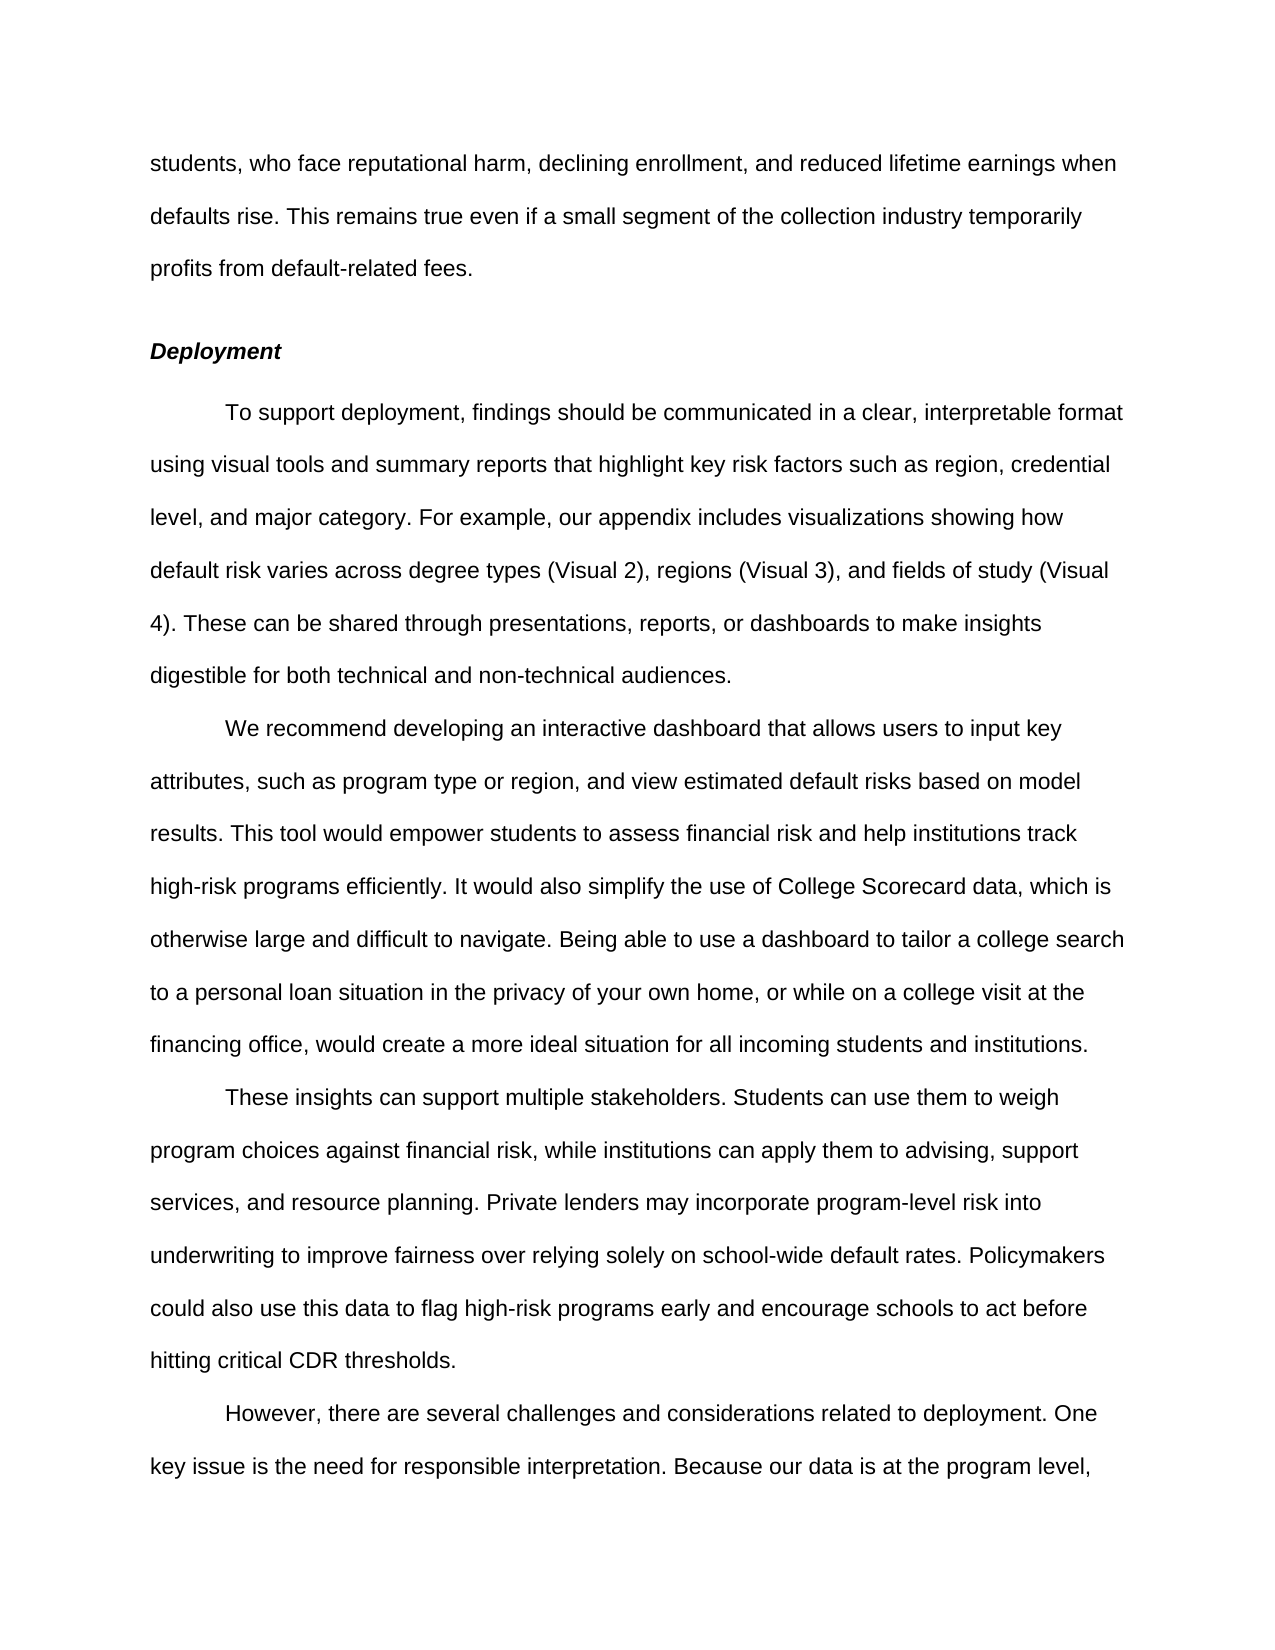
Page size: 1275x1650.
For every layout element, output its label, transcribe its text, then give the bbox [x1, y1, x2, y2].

text We recommend developing an interactive dashboard that allows users to input key attributes, such as program type or region, and view estimated default risks based on model results. This tool would empower students to assess financial risk and help institutions track high-risk programs efficiently. It would also simplify the use of College Scorecard data, which is otherwise large and difficult to navigate. Being able to use a dashboard to tailor a college search to a personal loan situation in the privacy of your own home, or while on a college visit at the financing office, would create a more ideal situation for all incoming students and institutions. [150, 715, 1125, 1058]
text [150, 1400, 1125, 1479]
text These insights can support multiple stakeholders. Students can use them to weigh program choices against financial risk, while institutions can apply them to advising, support services, and resource planning. Private lenders may incorporate program-level risk into underwriting to improve fairness over relying solely on school-wide default rates. Policymakers could also use this data to flag high-risk programs early and encourage schools to act before hitting critical CDR thresholds. [150, 1084, 1125, 1374]
text To support deployment, findings should be communicated in a clear, interpretable format using visual tools and summary reports that highlight key risk factors such as region, credential level, and major category. For example, our appendix includes visualizations showing how default risk varies across degree types (Visual 2), regions (Visual 3), and fields of study (Visual 4). These can be shared through presentations, reports, or dashboards to make insights digestible for both technical and non-technical audiences. [150, 399, 1125, 689]
text Deployment [150, 338, 1125, 365]
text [150, 150, 1125, 282]
